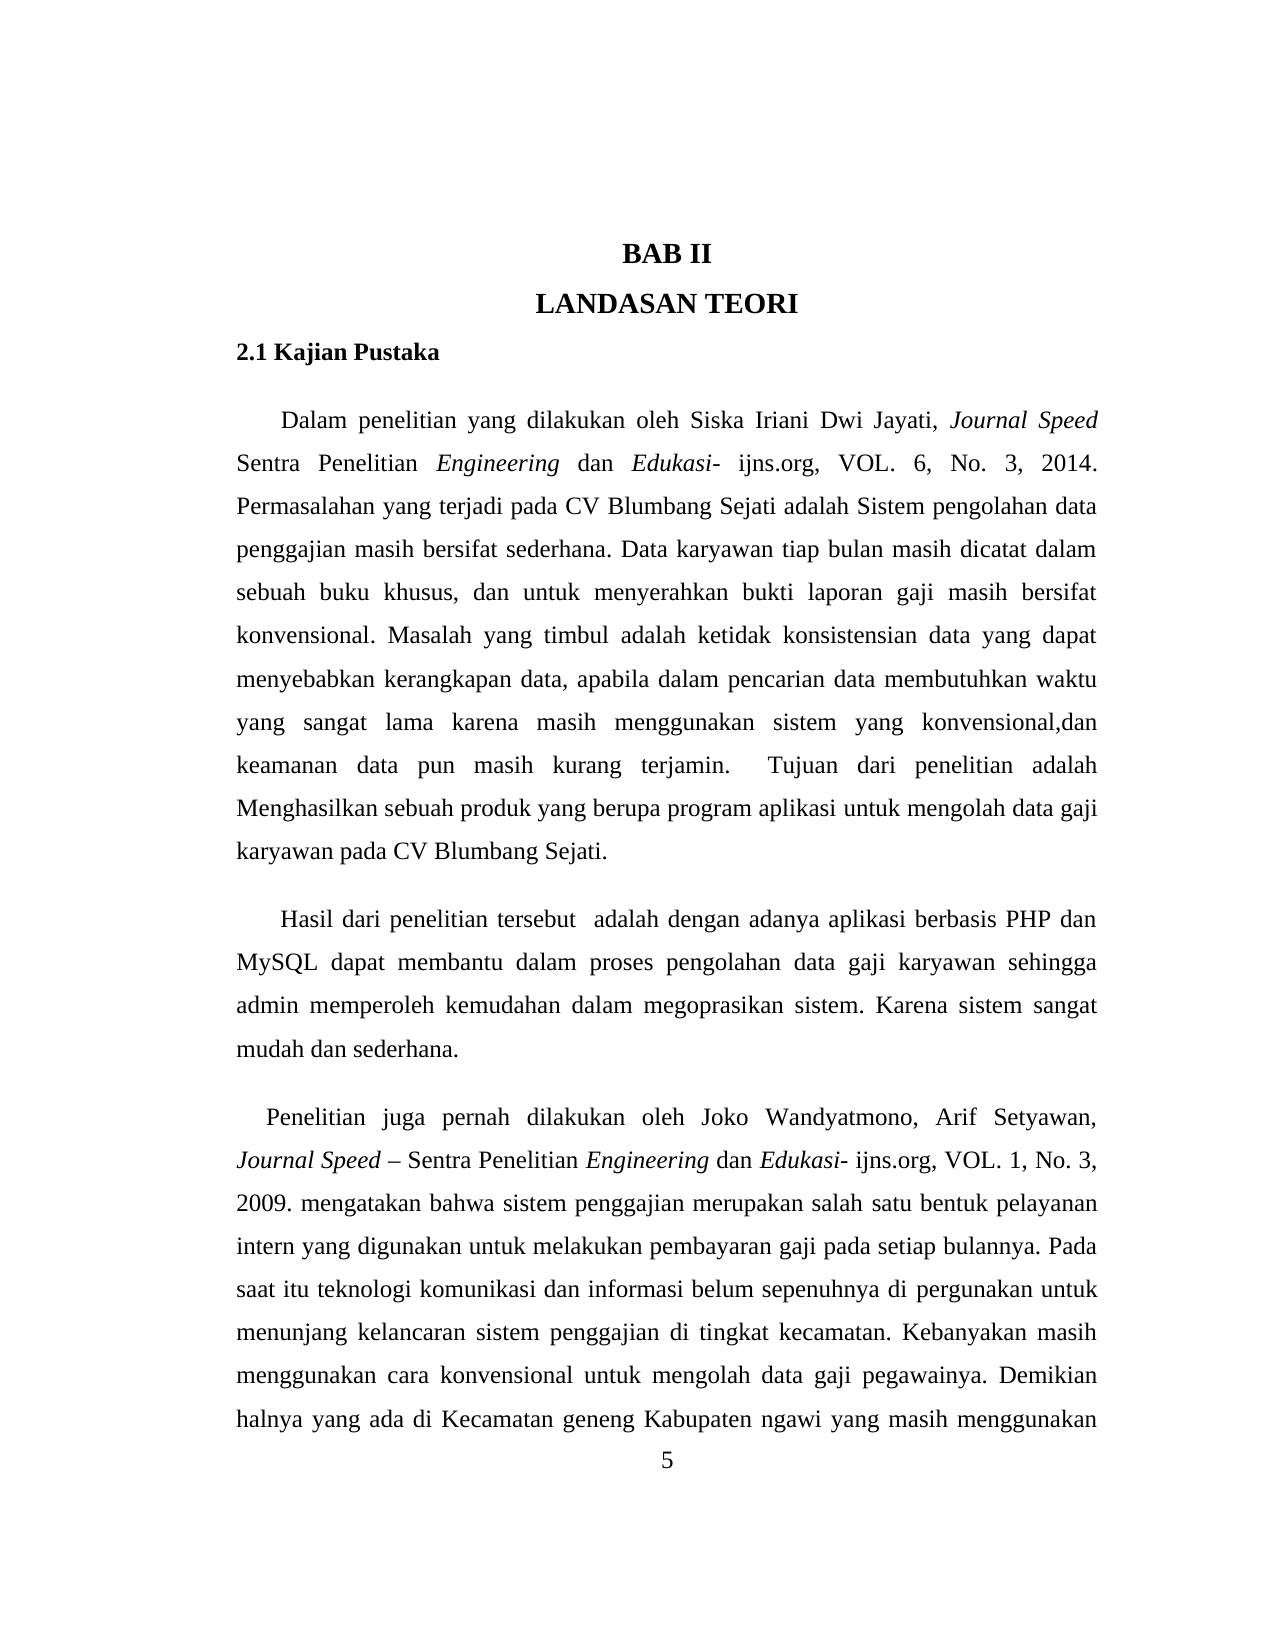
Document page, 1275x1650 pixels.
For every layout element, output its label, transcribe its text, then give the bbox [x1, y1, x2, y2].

text Hasil dari penelitian tersebut adalah dengan adanya aplikasi berbasis PHP dan MySQL dapat membantu dalam proses pengolahan data gaji karyawan sehingga admin memperoleh kemudahan dalam megoprasikan sistem. Karena sistem sangat mudah dan sederhana. [236, 904, 1098, 1062]
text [236, 1102, 1098, 1432]
text BAB II [236, 236, 1098, 270]
text LANDASAN TEORI [236, 287, 1098, 320]
text 2.1 Kajian Pustaka [236, 337, 1098, 366]
text Dalam penelitian yang dilakukan oleh Siska Iriani Dwi Jayati, Journal Speed Sentra Penelitian Engineering dan Edukasi- ijns.org, VOL. 6, No. 3, 2014. Permasalahan yang terjadi pada CV Blumbang Sejati adalah Sistem pengolahan data penggajian masih bersifat sederhana. Data karyawan tiap bulan masih dicatat dalam sebuah buku khusus, dan untuk menyerahkan bukti laporan gaji masih bersifat konvensional. Masalah yang timbul adalah ketidak konsistensian data yang dapat menyebabkan kerangkapan data, apabila dalam pencarian data membutuhkan waktu yang sangat lama karena masih menggunakan sistem yang konvensional,dan keamanan data pun masih kurang terjamin. Tujuan dari penelitian adalah Menghasilkan sebuah produk yang berupa program aplikasi untuk mengolah data gaji karyawan pada CV Blumbang Sejati. [236, 405, 1098, 865]
